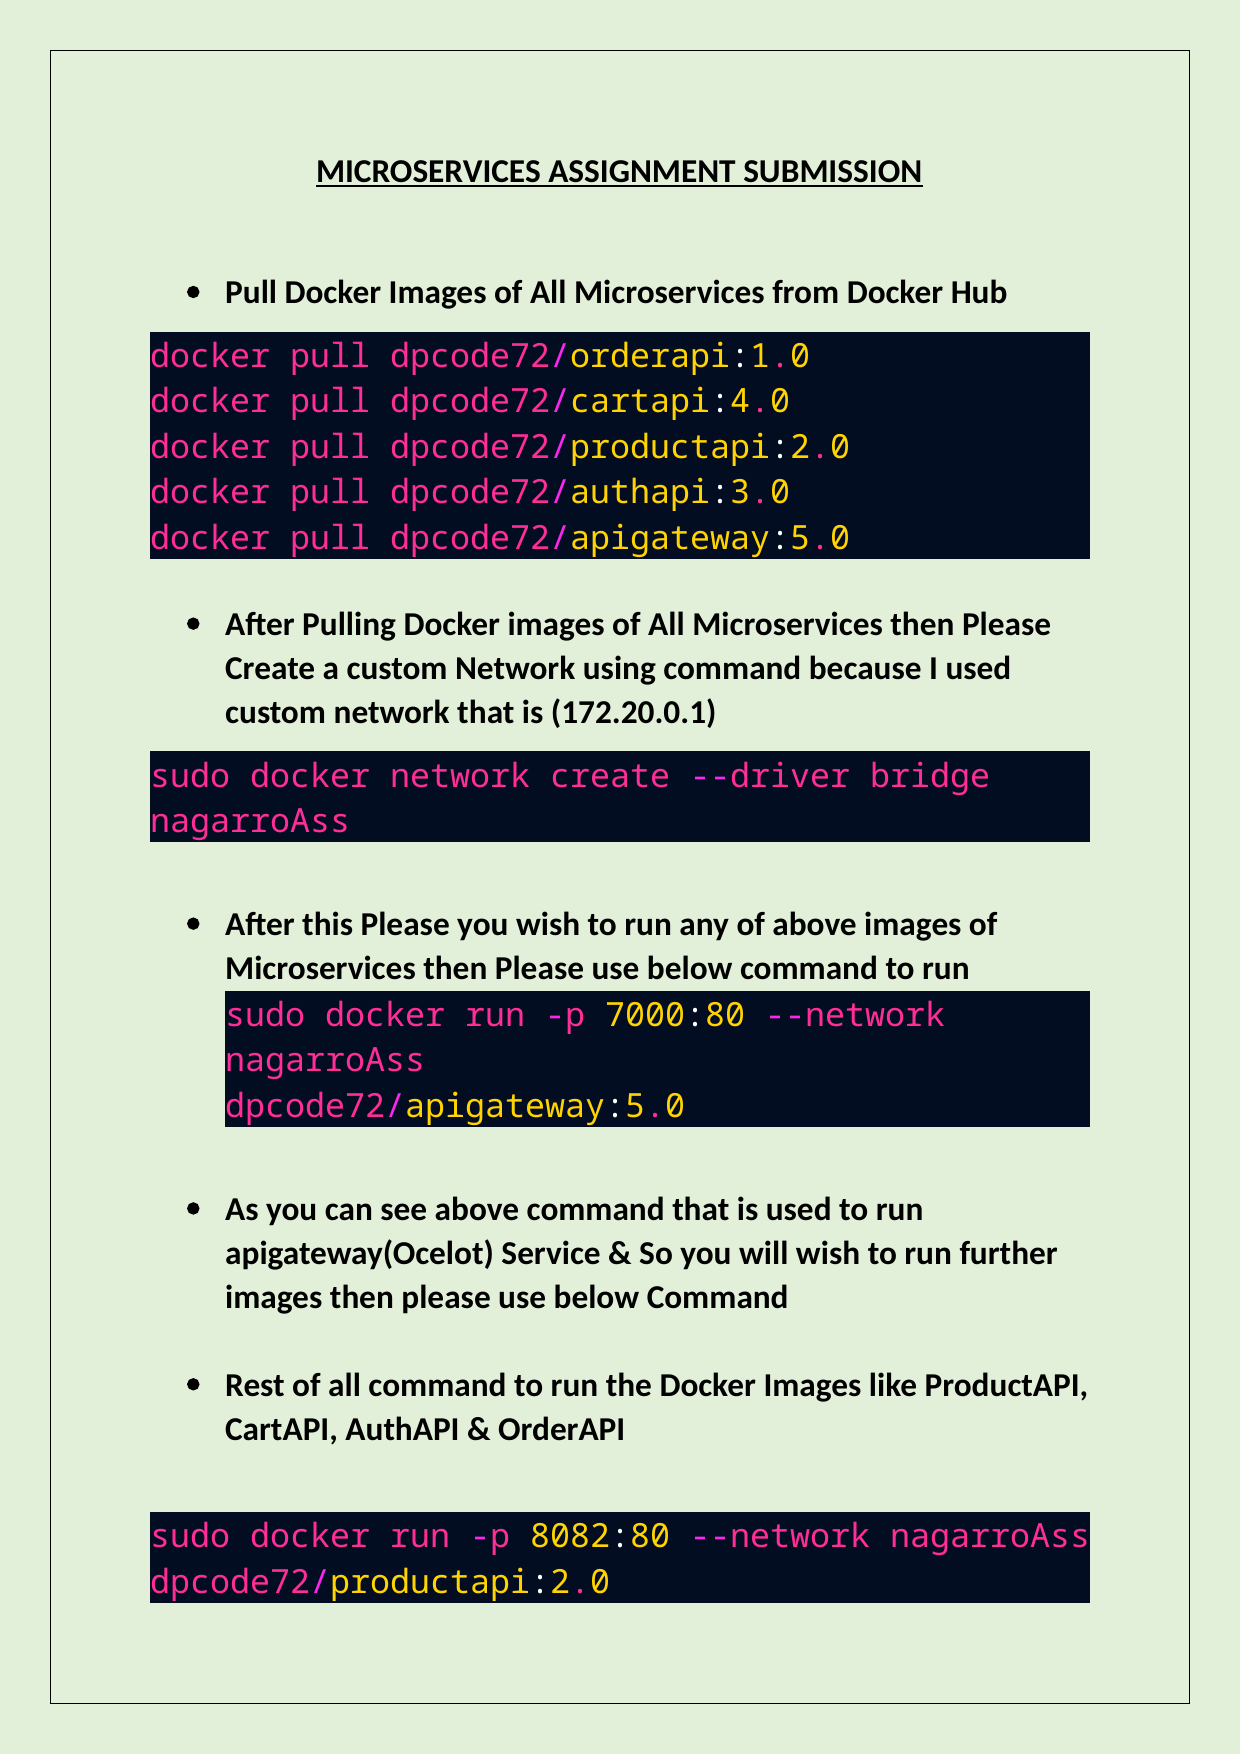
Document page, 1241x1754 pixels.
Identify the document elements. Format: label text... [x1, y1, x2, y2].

list After this Please you wish to run any of above images of Microservices then Please use below command to run [187, 903, 1090, 988]
list As you can see above command that is used to run apigateway(Ocelot) Service & So you will wish to run further images then please use below Command [187, 1188, 1090, 1316]
text docker pull dpcode72/apigateway:5.0 [150, 513, 1090, 559]
text docker pull dpcode72/productapi:2.0 [150, 423, 1090, 468]
list Pull Docker Images of All Microservices from Docker Hub [187, 271, 1090, 312]
text docker pull dpcode72/orderapi:1.0 [150, 332, 1090, 377]
list sudo docker run -p 7000:80 --network nagarroAss [225, 991, 1090, 1082]
text MICROSERVICES ASSIGNMENT SUBMISSION [150, 150, 1090, 191]
text docker pull dpcode72/authapi:3.0 [150, 468, 1090, 513]
text docker pull dpcode72/cartapi:4.0 [150, 377, 1090, 423]
text sudo docker network create --driver bridge nagarroAss [150, 751, 1090, 842]
list After Pulling Docker images of All Microservices then Please Create a custom Network using command because I used custom network that is (172.20.0.1) [187, 603, 1090, 732]
text sudo docker run -p 8082:80 --network nagarroAss dpcode72/productapi:2.0 [150, 1512, 1090, 1603]
list Rest of all command to run the Docker Images like ProductAPI, CartAPI, AuthAPI & OrderAPI [187, 1363, 1090, 1448]
list dpcode72/apigateway:5.0 [225, 1082, 1090, 1127]
